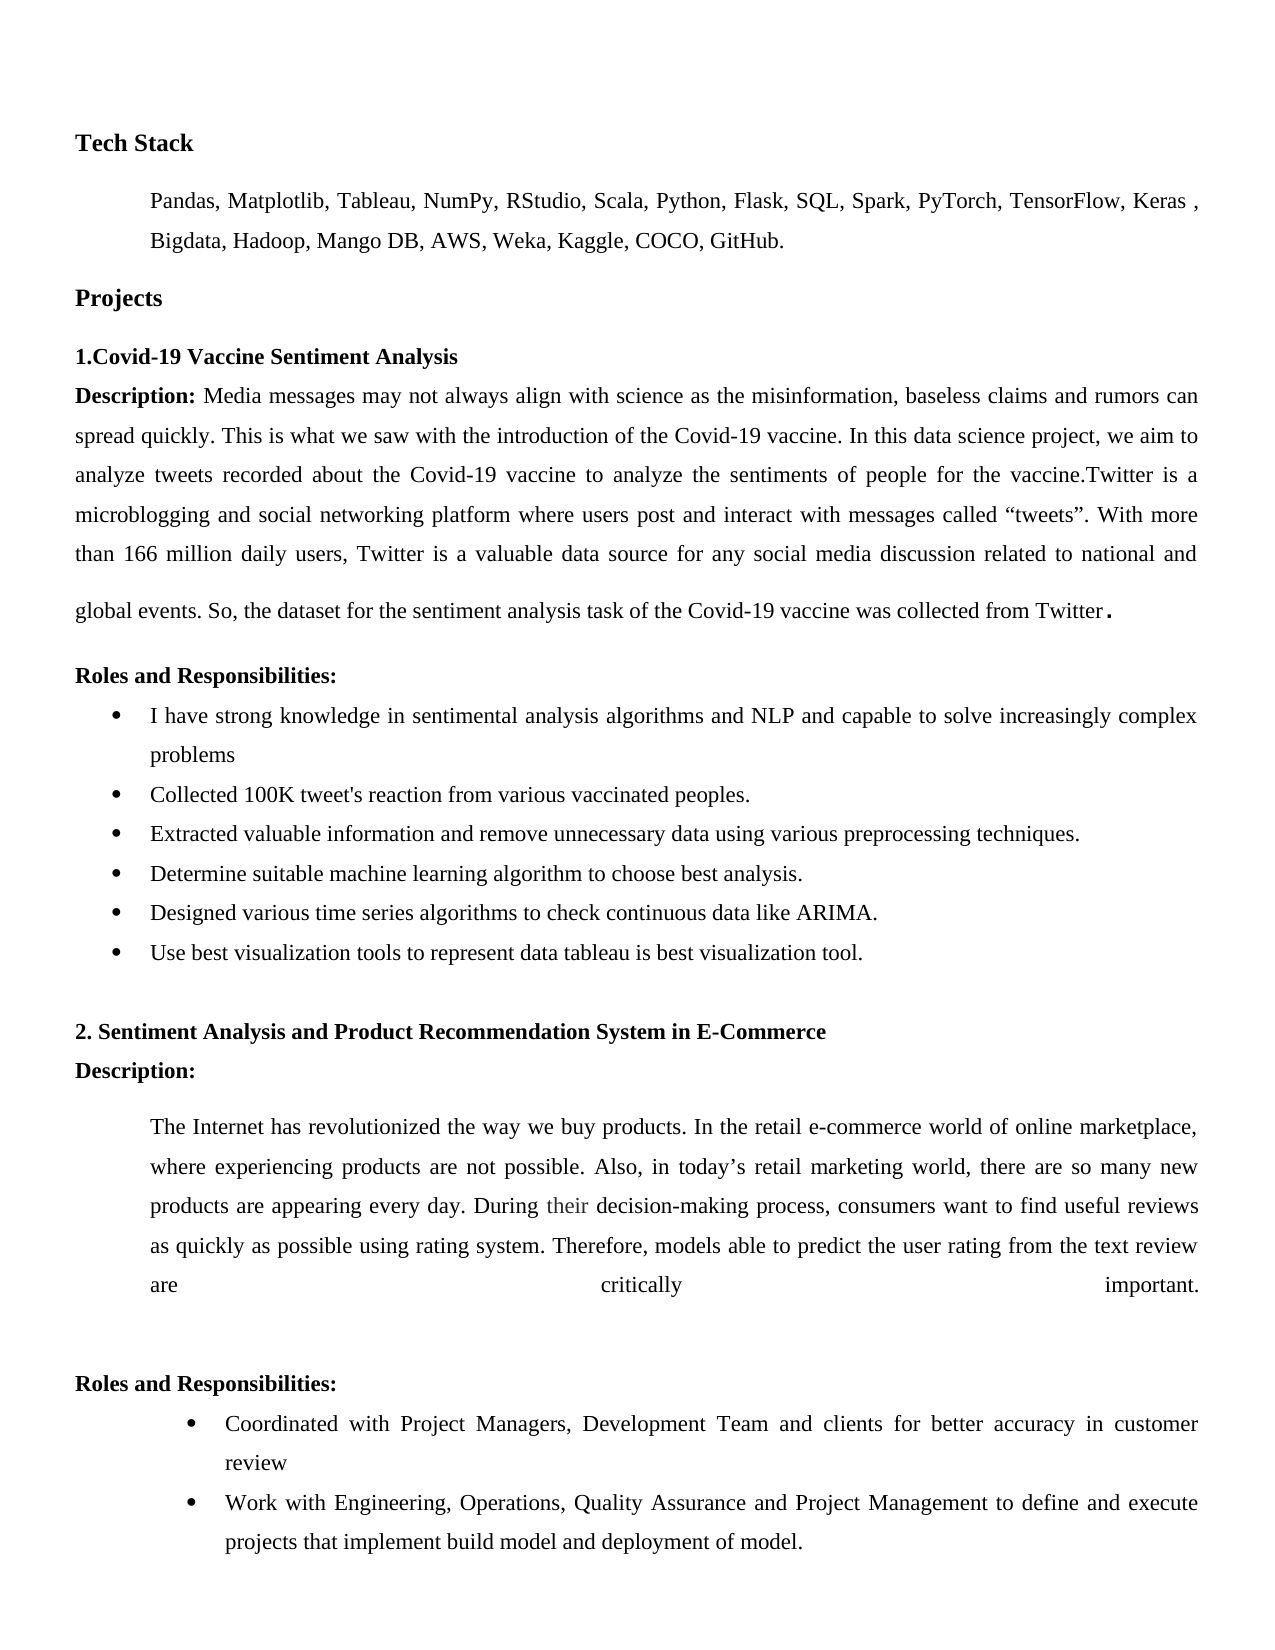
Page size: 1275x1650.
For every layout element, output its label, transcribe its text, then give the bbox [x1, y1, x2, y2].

text Projects [75, 283, 1200, 312]
list Designed various time series algorithms to check continuous data like ARIMA. [112, 899, 1200, 926]
text Pandas, Matplotlib, Tableau, NumPy, RStudio, Scala, Python, Flask, SQL, Spark, PyTorch, TensorFlow, Keras , Bigdata, Hadoop, Mango DB, AWS, Weka, Kaggle, COCO, GitHub. [150, 187, 1200, 253]
subtitle 1.Covid-19 Vaccine Sentiment Analysis [75, 343, 1200, 369]
text Tech Stack [75, 128, 1200, 156]
list Determine suitable machine learning algorithm to choose best analysis. [112, 860, 1200, 886]
list Extracted valuable information and remove unnecessary data using various preprocessing techniques. [112, 820, 1200, 847]
text The Internet has revolutionized the way we buy products. In the retail e-commerce world of online marketplace, where experiencing products are not possible. Also, in today’s retail marketing world, there are so many new products are appearing every day. During their decision-making process, consumers want to find useful reviews as quickly as possible using rating system. Therefore, models able to predict the user rating from the text review are critically important. [150, 1113, 1200, 1340]
text Roles and Responsibilities: [75, 662, 1200, 689]
text Description: Media messages may not always align with science as the misinformation, baseless claims and rumors can spread quickly. This is what we saw with the introduction of the Covid-19 vaccine. In this data science project, we aim to analyze tweets recorded about the Covid-19 vaccine to analyze the sentiments of people for the vaccine.Twitter is a microblogging and social networking platform where users post and interact with messages called “tweets”. With more than 166 million daily users, Twitter is a valuable data source for any social media discussion related to national and global events. So, the dataset for the sentiment analysis task of the Covid-19 vaccine was collected from Twitter. [75, 382, 1200, 626]
list Work with Engineering, Operations, Quality Assurance and Project Management to define and execute projects that implement build model and deployment of model. [187, 1489, 1200, 1554]
list Coordinated with Project Managers, Development Team and clients for better accuracy in customer review [187, 1410, 1200, 1476]
text Roles and Responsibilities: [75, 1370, 1200, 1397]
text 2. Sentiment Analysis and Product Recommendation System in E-Commerce [75, 1018, 1200, 1044]
text Description: [75, 1057, 1200, 1084]
list Collected 100K tweet's reaction from various vaccinated peoples. [112, 781, 1200, 807]
list Use best visualization tools to represent data tableau is best visualization tool. [112, 939, 1200, 965]
list I have strong knowledge in sentimental analysis algorithms and NLP and capable to solve increasingly complex problems [112, 702, 1200, 768]
